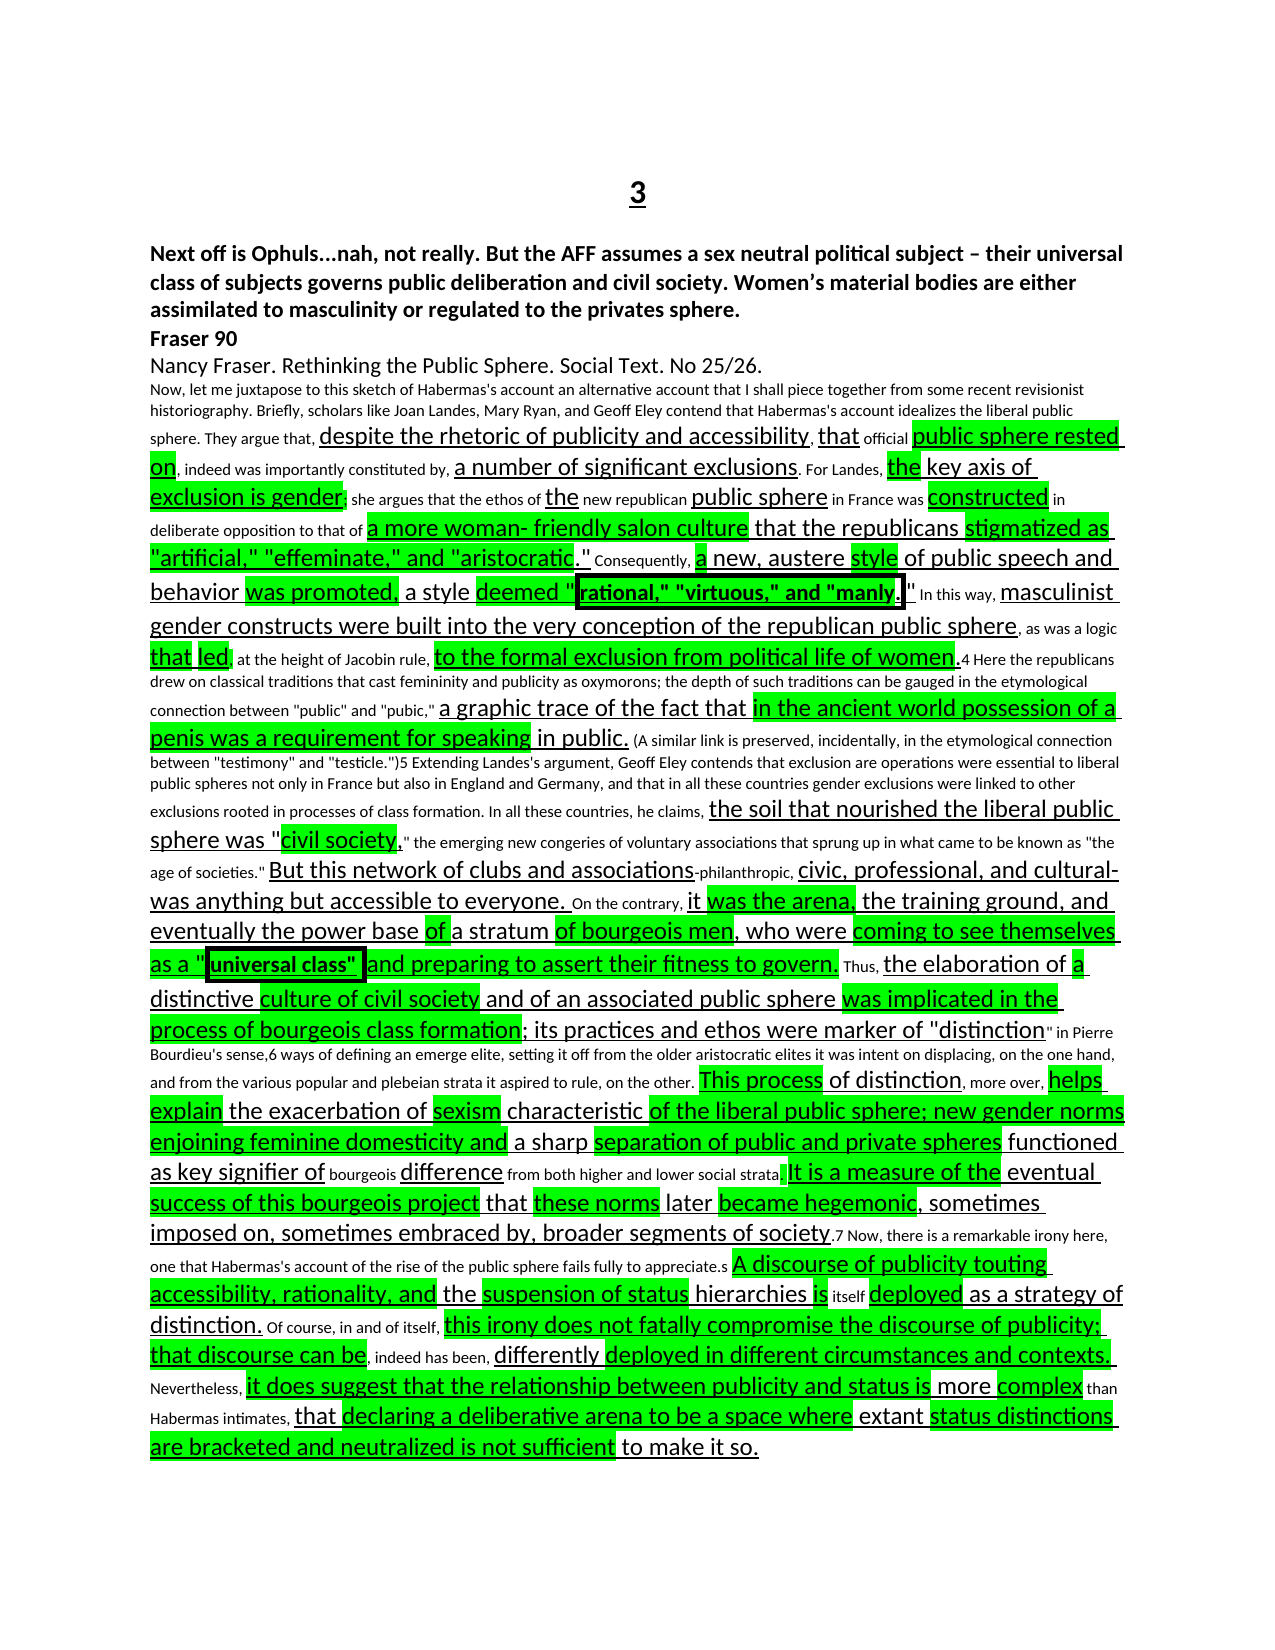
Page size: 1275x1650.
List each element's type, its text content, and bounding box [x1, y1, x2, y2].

subtitle 3 [150, 171, 1125, 212]
text Next off is Ophuls...nah, not really. But the AFF assumes a sex neutral political subject – their universal class of subjects governs public deliberation and civil society. Women’s material bodies are either assimilated to masculinity or regulated to the privates sphere. [150, 239, 1125, 324]
text Now, let me juxtapose to this sketch of Habermas's account an alternative account that I shall piece together from some recent revisionist historiography. Briefly, scholars like Joan Landes, Mary Ryan, and Geoff Eley contend that Habermas's account idealizes the liberal public sphere. They argue that, despite the rhetoric of publicity and accessibility, that official public sphere rested on, indeed was importantly constituted by, a number of significant exclusions. For Landes, the key axis of exclusion is gender; she argues that the ethos of the new republican public sphere in France was constructed in deliberate opposition to that of a more woman- friendly salon culture that the republicans stigmatized as "artificial," "effeminate," and "aristocratic." Consequently, a new, austere style of public speech and behavior was promoted, a style deemed "rational," "virtuous," and "manly." In this way, masculinist gender constructs were built into the very conception of the republican public sphere, as was a logic that led, at the height of Jacobin rule, to the formal exclusion from political life of women.4 Here the republicans drew on classical traditions that cast femininity and publicity as oxymorons; the depth of such traditions can be gauged in the etymological connection between "public" and "pubic," a graphic trace of the fact that in the ancient world possession of a penis was a requirement for speaking in public. (A similar link is preserved, incidentally, in the etymological connection between "testimony" and "testicle.")5 Extending Landes's argument, Geoff Eley contends that exclusion are operations were essential to liberal public spheres not only in France but also in England and Germany, and that in all these countries gender exclusions were linked to other exclusions rooted in processes of class formation. In all these countries, he claims, the soil that nourished the liberal public sphere was "civil society," the emerging new congeries of voluntary associations that sprung up in what came to be known as "the age of societies." But this network of clubs and associations-philanthropic, civic, professional, and cultural-was anything but accessible to everyone. On the contrary, it was the arena, the training ground, and eventually the power base of a stratum of bourgeois men, who were coming to see themselves as a "universal class" and preparing to assert their fitness to govern. Thus, the elaboration of a distinctive culture of civil society and of an associated public sphere was implicated in the process of bourgeois class formation; its practices and ethos were marker of "distinction" in Pierre Bourdieu's sense,6 ways of defining an emerge elite, setting it off from the older aristocratic elites it was intent on displacing, on the one hand, and from the various popular and plebeian strata it aspired to rule, on the other. This process of distinction, more over, helps explain the exacerbation of sexism characteristic of the liberal public sphere; new gender norms enjoining feminine domesticity and a sharp separation of public and private spheres functioned as key signifier of bourgeois difference from both higher and lower social strata. It is a measure of the eventual success of this bourgeois project that these norms later became hegemonic, sometimes imposed on, sometimes embraced by, broader segments of society.7 Now, there is a remarkable irony here, one that Habermas's account of the rise of the public sphere fails fully to appreciate.s A discourse of publicity touting accessibility, rationality, and the suspension of status hierarchies is itself deployed as a strategy of distinction. Of course, in and of itself, this irony does not fatally compromise the discourse of publicity; that discourse can be, indeed has been, differently deployed in different circumstances and contexts. Nevertheless, it does suggest that the relationship between publicity and status is more complex than Habermas intimates, that declaring a deliberative arena to be a space where extant status distinctions are bracketed and neutralized is not sufficient to make it so. [150, 380, 1125, 1121]
text Nancy Fraser. Rethinking the Public Sphere. Social Text. No 25/26. [150, 352, 1125, 380]
text Now, let me juxtapose to this sketch of Habermas's account an alternative account that I shall piece together from some recent revisionist historiography. Briefly, scholars like Joan Landes, Mary Ryan, and Geoff Eley contend that Habermas's account idealizes the liberal public sphere. They argue that, despite the rhetoric of publicity and accessibility, that official public sphere rested on, indeed was importantly constituted by, a number of significant exclusions. For Landes, the key axis of exclusion is gender; she argues that the ethos of the new republican public sphere in France was constructed in deliberate opposition to that of a more woman- friendly salon culture that the republicans stigmatized as "artificial," "effeminate," and "aristocratic." Consequently, a new, austere style of public speech and behavior was promoted, a style deemed "rational," "virtuous," and "manly." In this way, masculinist gender constructs were built into the very conception of the republican public sphere, as was a logic that led, at the height of Jacobin rule, to the formal exclusion from political life of women.4 Here the republicans drew on classical traditions that cast femininity and publicity as oxymorons; the depth of such traditions can be gauged in the etymological connection between "public" and "pubic," a graphic trace of the fact that in the ancient world possession of a penis was a requirement for speaking in public. (A similar link is preserved, incidentally, in the etymological connection between "testimony" and "testicle.")5 Extending Landes's argument, Geoff Eley contends that exclusion are operations were essential to liberal public spheres not only in France but also in England and Germany, and that in all these countries gender exclusions were linked to other exclusions rooted in processes of class formation. In all these countries, he claims, the soil that nourished the liberal public sphere was "civil society," the emerging new congeries of voluntary associations that sprung up in what came to be known as "the age of societies." But this network of clubs and associations-philanthropic, civic, professional, and cultural-was anything but accessible to everyone. On the contrary, it was the arena, the training ground, and eventually the power base of a stratum of bourgeois men, who were coming to see themselves as a "universal class" and preparing to assert their fitness to govern. Thus, the elaboration of a distinctive culture of civil society and of an associated public sphere was implicated in the process of bourgeois class formation; its practices and ethos were marker of "distinction" in Pierre Bourdieu's sense,6 ways of defining an emerge elite, setting it off from the older aristocratic elites it was intent on displacing, on the one hand, and from the various popular and plebeian strata it aspired to rule, on the other. This process of distinction, more over, helps explain the exacerbation of sexism characteristic of the liberal public sphere; new gender norms enjoining feminine domesticity and a sharp separation of public and private spheres functioned as key signifier of bourgeois difference from both higher and lower social strata. It is a measure of the eventual success of this bourgeois project that these norms later became hegemonic, sometimes imposed on, sometimes embraced by, broader segments of society.7 Now, there is a remarkable irony here, one that Habermas's account of the rise of the public sphere fails fully to appreciate.s A discourse of publicity touting accessibility, rationality, and the suspension of status hierarchies is itself deployed as a strategy of distinction. Of course, in and of itself, this irony does not fatally compromise the discourse of publicity; that discourse can be, indeed has been, differently deployed in different circumstances and contexts. Nevertheless, it does suggest that the relationship between publicity and status is more complex than Habermas intimates, that declaring a deliberative arena to be a space where extant status distinctions are bracketed and neutralized is not sufficient to make it so. [150, 1123, 1125, 1461]
text Fraser 90 [150, 324, 1125, 352]
